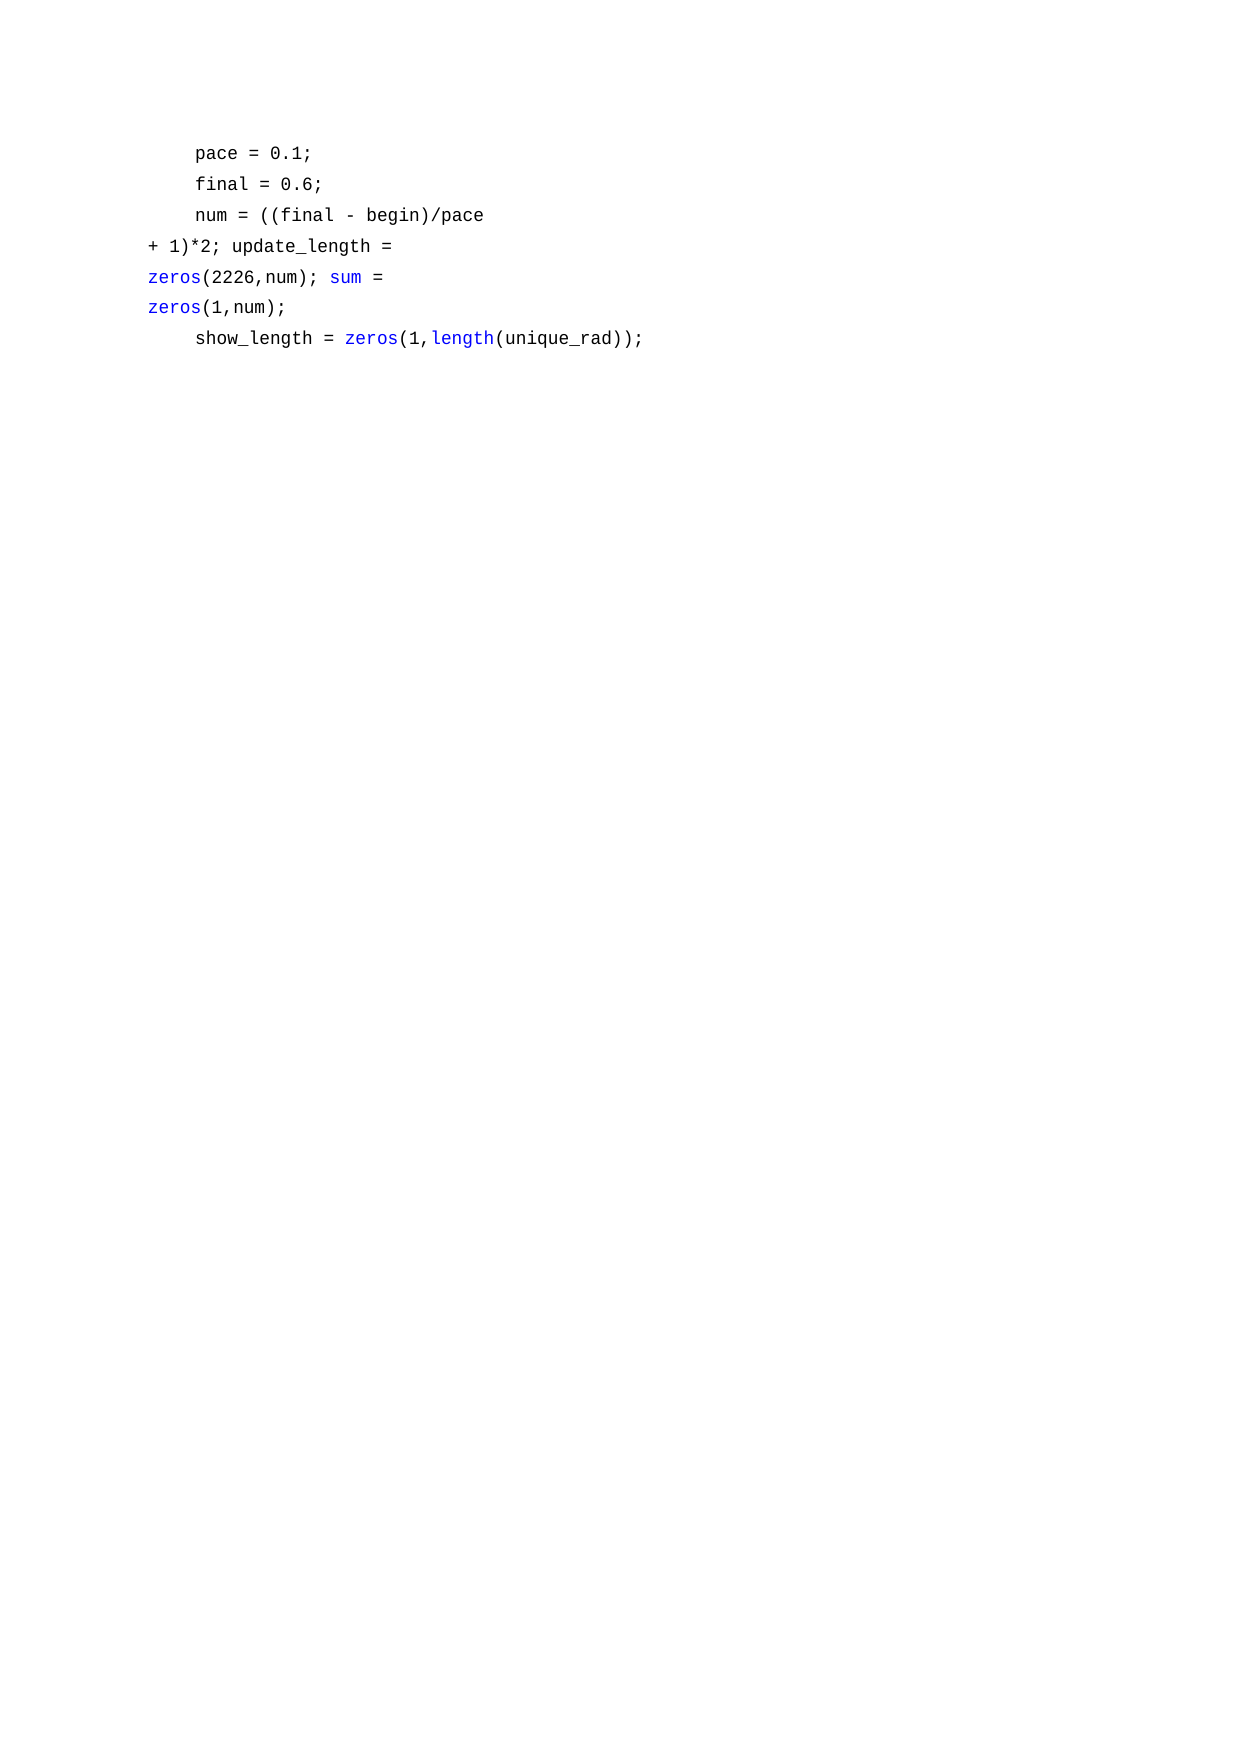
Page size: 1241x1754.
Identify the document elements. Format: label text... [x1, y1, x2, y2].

text pace = 0.1; [148, 144, 1194, 165]
text num = ((final - begin)/pace + 1)*2; update_length = zeros(2226,num); sum = zeros(1,num); [148, 206, 493, 319]
text show_length = zeros(1,length(unique_rad)); [148, 329, 1194, 350]
text final = 0.6; [148, 175, 1194, 196]
